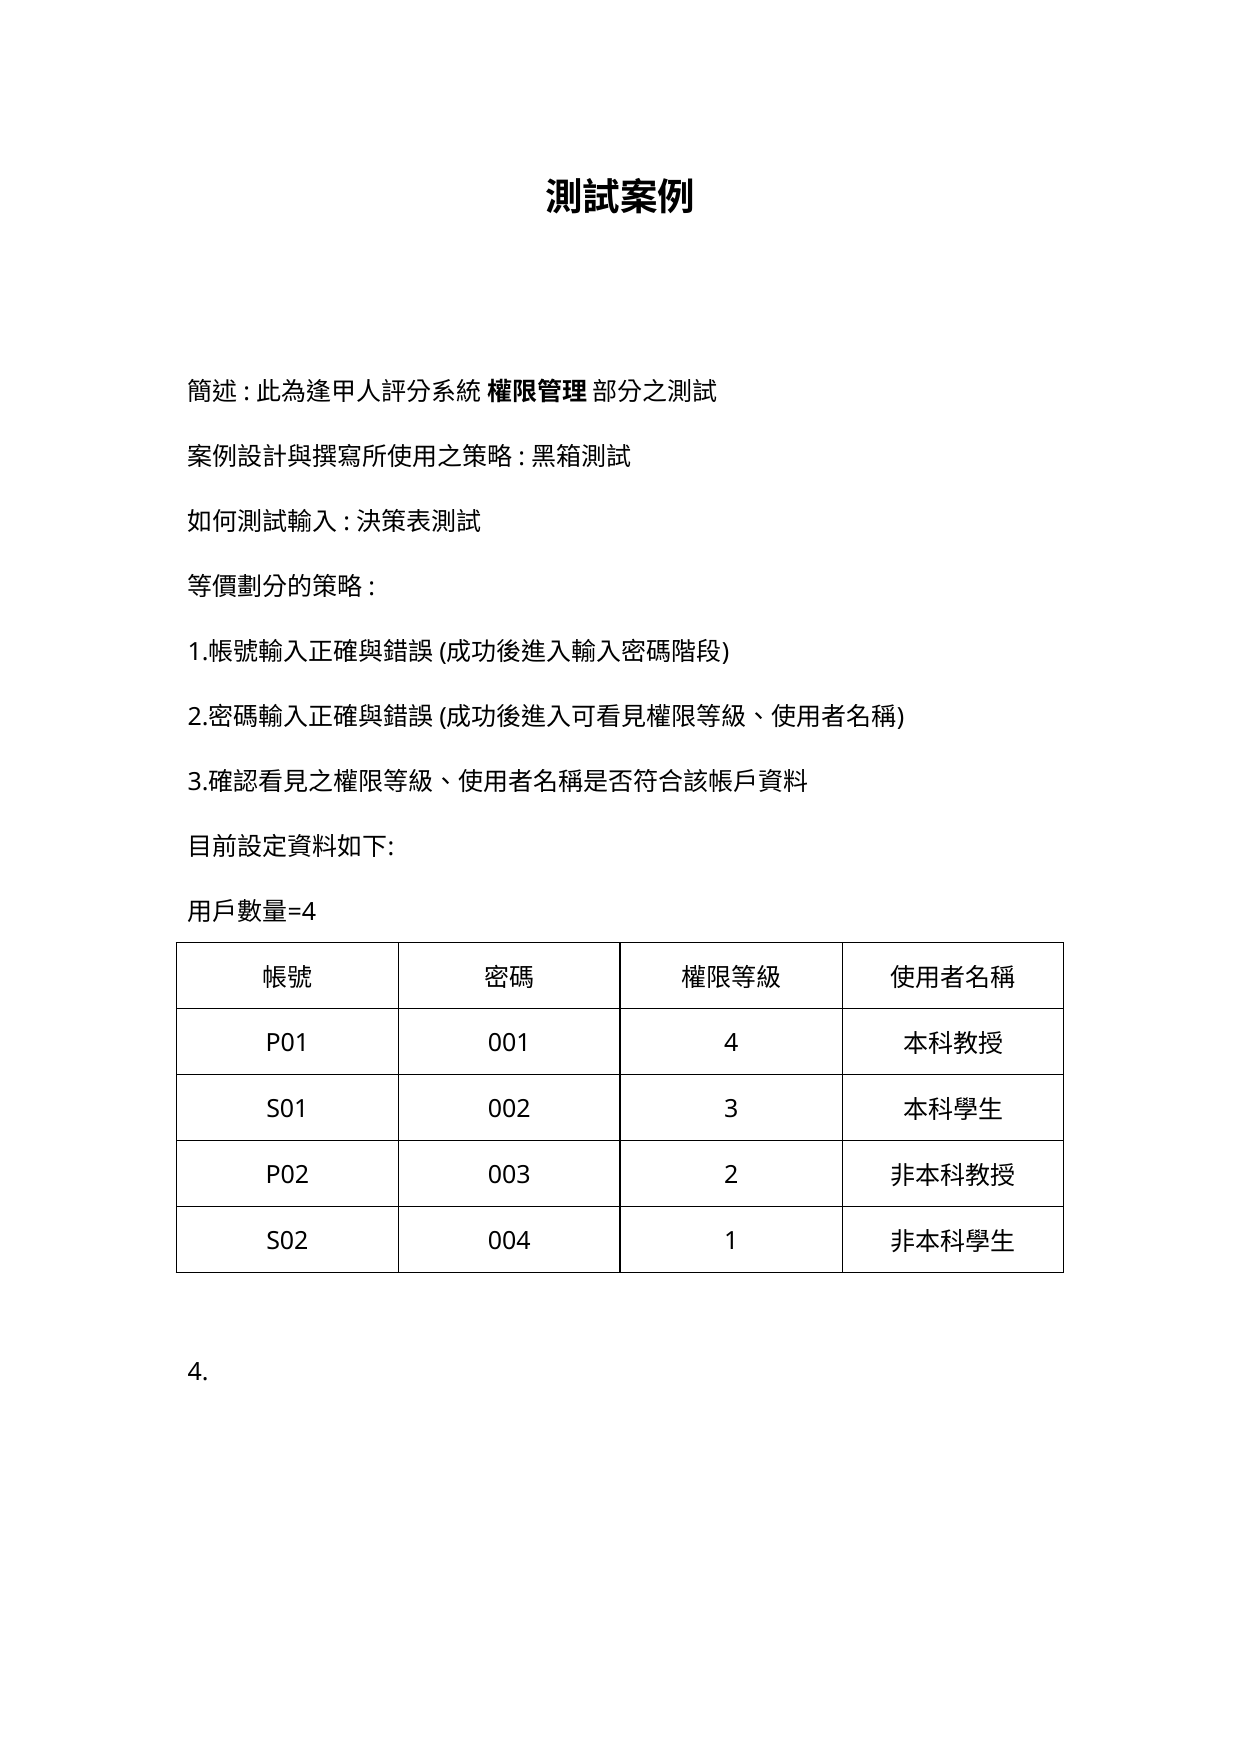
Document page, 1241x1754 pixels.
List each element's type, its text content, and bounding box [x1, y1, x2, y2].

text 簡述 : 此為逢甲人評分系統 權限管理 部分之測試 [187, 357, 1053, 422]
text 案例設計與撰寫所使用之策略 : 黑箱測試 [187, 422, 1053, 487]
table_cell 4 [621, 1009, 842, 1074]
table_cell 001 [399, 1009, 619, 1074]
table_header 使用者名稱 [843, 943, 1063, 1008]
table_header 權限等級 [621, 943, 842, 1008]
table_cell 非本科教授 [843, 1141, 1063, 1206]
list 帳號輸入正確與錯誤 (成功後進入輸入密碼階段) [187, 617, 1053, 682]
table_cell 本科學生 [843, 1075, 1063, 1140]
table_cell 3 [621, 1075, 842, 1140]
table_cell 1 [621, 1207, 842, 1272]
table_cell S02 [177, 1207, 398, 1272]
table_header 密碼 [399, 943, 619, 1008]
list 用戶數量=4 [187, 877, 1053, 942]
table_cell 002 [399, 1075, 619, 1140]
table_cell S01 [177, 1075, 398, 1140]
table_cell 003 [399, 1141, 619, 1206]
list 目前設定資料如下: [187, 812, 1053, 877]
table_cell 本科教授 [843, 1009, 1063, 1074]
list 確認看見之權限等級、使用者名稱是否符合該帳戶資料 [187, 747, 1053, 812]
table_cell 非本科學生 [843, 1207, 1063, 1272]
table_cell P02 [177, 1141, 398, 1206]
table_cell 2 [621, 1141, 842, 1206]
table_cell 004 [399, 1207, 619, 1272]
list 密碼輸入正確與錯誤 (成功後進入可看見權限等級、使用者名稱) [187, 682, 1053, 747]
text 如何測試輸入 : 決策表測試 [187, 487, 1053, 552]
table_header 帳號 [177, 943, 398, 1008]
text 等價劃分的策略 : [187, 552, 1053, 617]
text 測試案例 [187, 162, 1053, 227]
table_cell P01 [177, 1009, 398, 1074]
